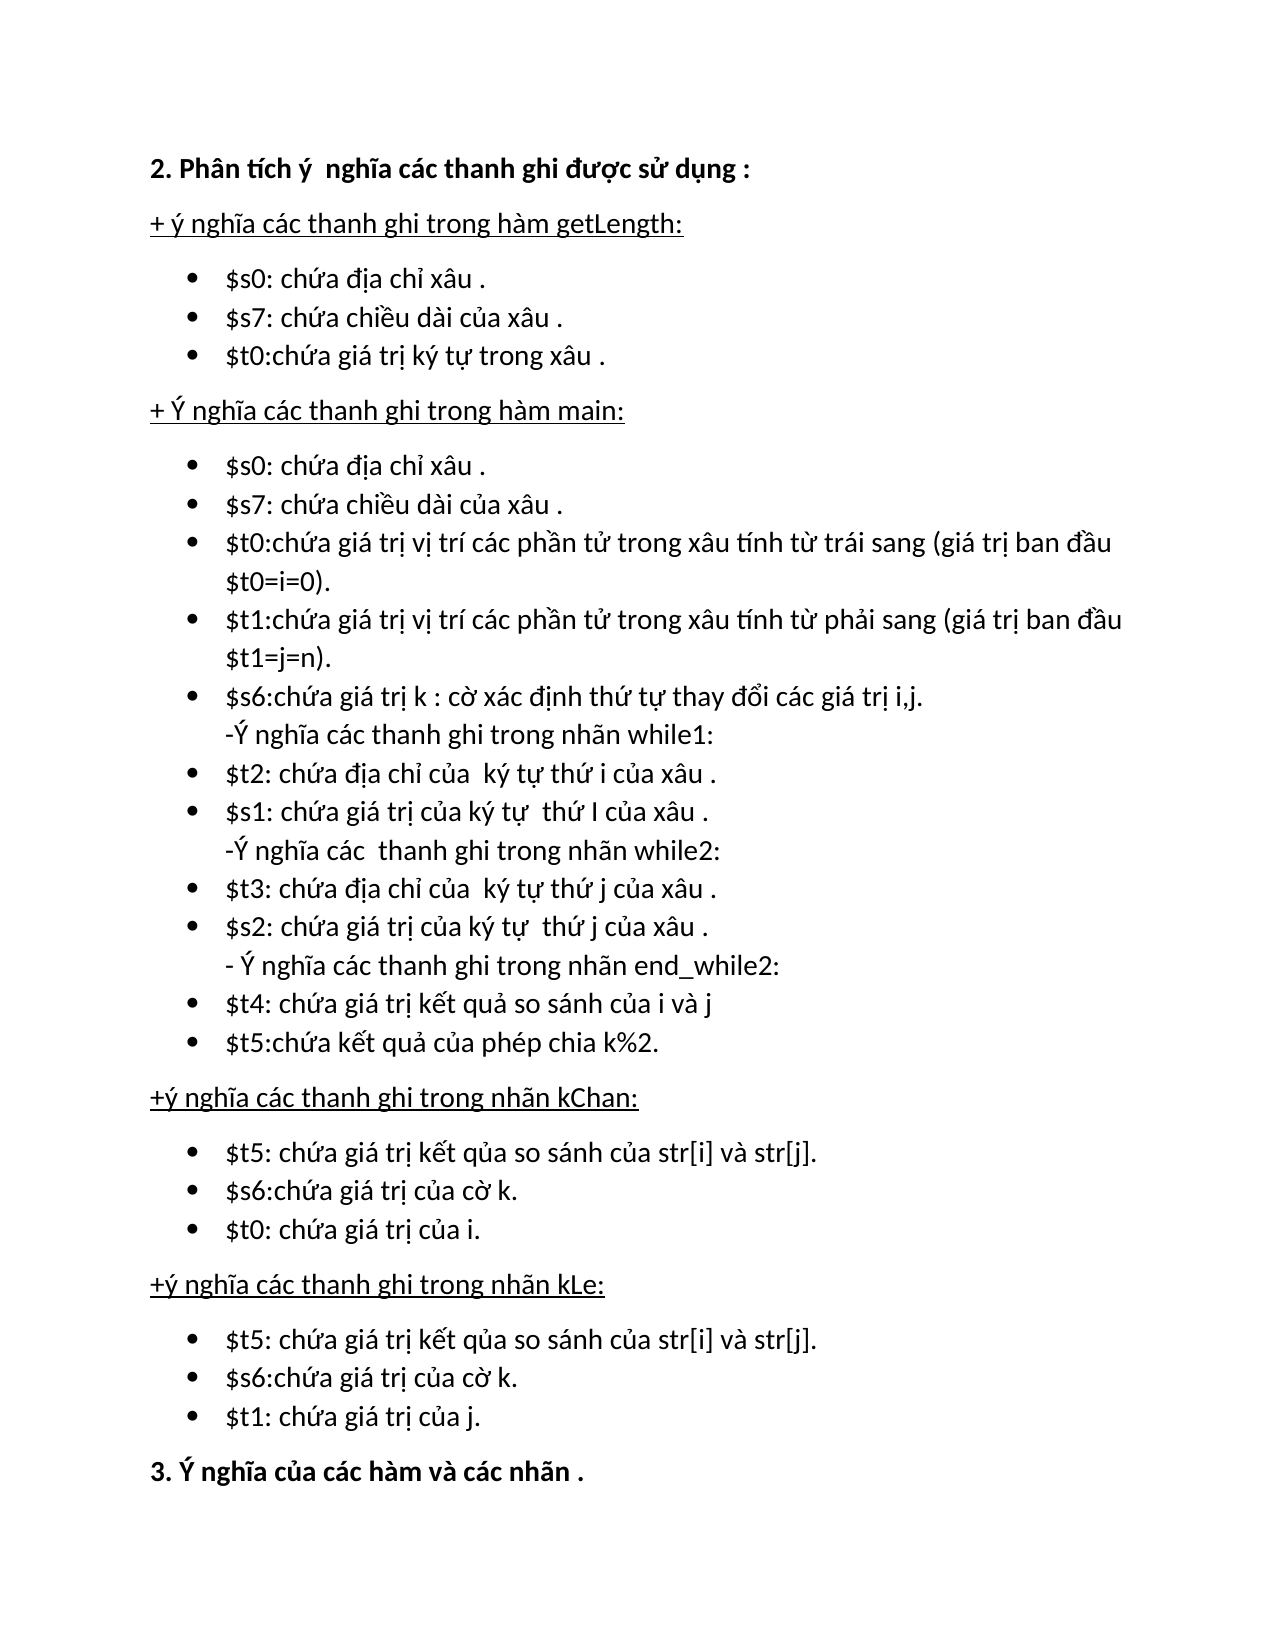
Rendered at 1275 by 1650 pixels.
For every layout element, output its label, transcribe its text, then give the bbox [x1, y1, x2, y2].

list $t3: chứa địa chỉ của ký tự thứ j của xâu . [187, 870, 1125, 906]
list $t5:chứa kết quả của phép chia k%2. [187, 1024, 1125, 1059]
list $t5: chứa giá trị kết qủa so sánh của str[i] và str[j]. [187, 1134, 1125, 1170]
list -Ý nghĩa các thanh ghi trong nhãn while2: [225, 832, 1125, 867]
text + ý nghĩa các thanh ghi trong hàm getLength: [150, 205, 1125, 241]
list $t4: chứa giá trị kết quả so sánh của i và j [187, 985, 1125, 1021]
list $s0: chứa địa chỉ xâu . [187, 447, 1125, 483]
list $t0:chứa giá trị ký tự trong xâu . [187, 337, 1125, 373]
list $s6:chứa giá trị của cờ k. [187, 1359, 1125, 1395]
text 2. Phân tích ý nghĩa các thanh ghi được sử dụng : [150, 150, 1125, 186]
list $s1: chứa giá trị của ký tự thứ I của xâu . [187, 793, 1125, 829]
list -Ý nghĩa các thanh ghi trong nhãn while1: [225, 716, 1125, 752]
list $t1: chứa giá trị của j. [187, 1398, 1125, 1434]
list $s0: chứa địa chỉ xâu . [187, 260, 1125, 296]
list - Ý nghĩa các thanh ghi trong nhãn end_while2: [225, 947, 1125, 983]
list $t0:chứa giá trị vị trí các phần tử trong xâu tính từ trái sang (giá trị ban đầu $t0=i=0). [187, 524, 1125, 598]
list $s7: chứa chiều dài của xâu . [187, 299, 1125, 334]
list $t2: chứa địa chỉ của ký tự thứ i của xâu . [187, 755, 1125, 790]
list $s6:chứa giá trị của cờ k. [187, 1172, 1125, 1208]
list $s6:chứa giá trị k : cờ xác định thứ tự thay đổi các giá trị i,j. [187, 678, 1125, 713]
list $s7: chứa chiều dài của xâu . [187, 486, 1125, 521]
text 3. Ý nghĩa của các hàm và các nhãn . [150, 1453, 1125, 1489]
list $t5: chứa giá trị kết qủa so sánh của str[i] và str[j]. [187, 1321, 1125, 1357]
list $t0: chứa giá trị của i. [187, 1211, 1125, 1247]
text +ý nghĩa các thanh ghi trong nhãn kChan: [150, 1079, 1125, 1114]
text + Ý nghĩa các thanh ghi trong hàm main: [150, 392, 1125, 428]
list $t1:chứa giá trị vị trí các phần tử trong xâu tính từ phải sang (giá trị ban đầu $t1=j=n). [187, 601, 1125, 675]
text +ý nghĩa các thanh ghi trong nhãn kLe: [150, 1266, 1125, 1302]
list $s2: chứa giá trị của ký tự thứ j của xâu . [187, 908, 1125, 944]
